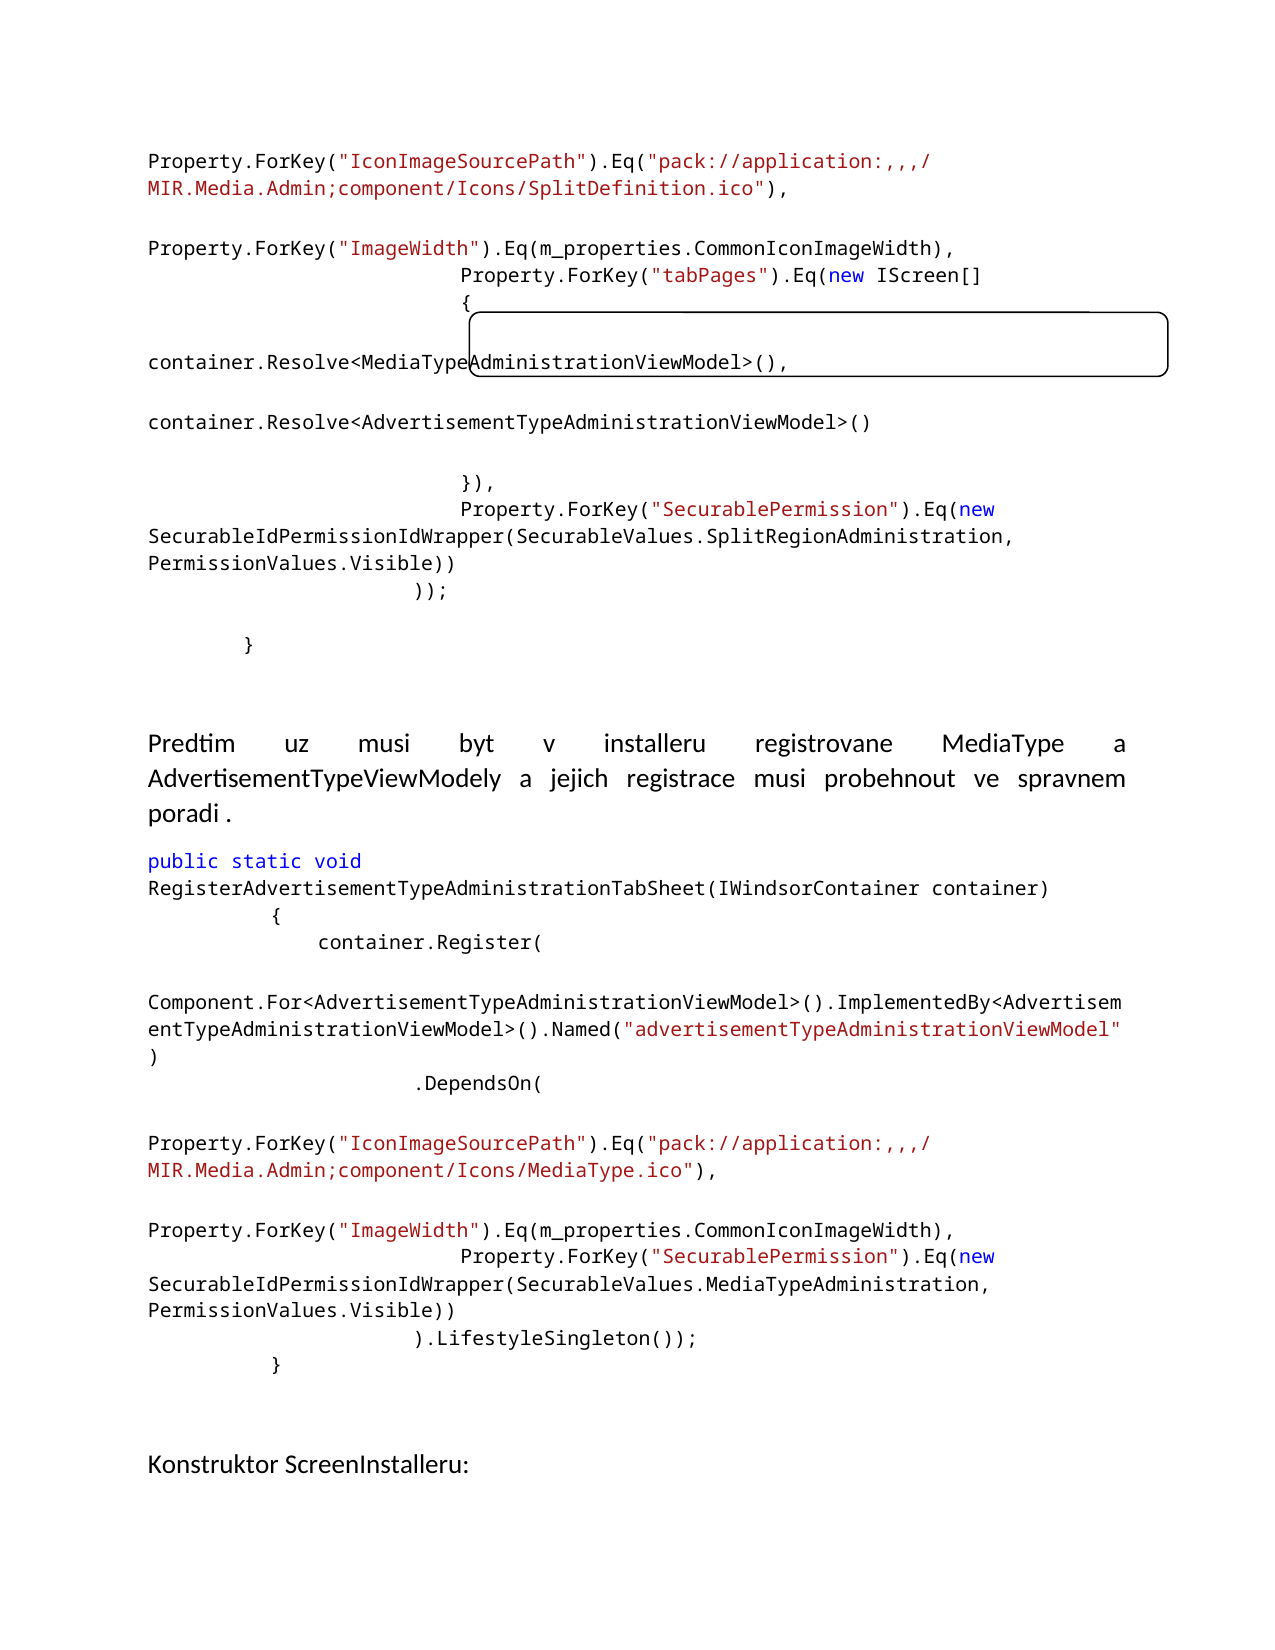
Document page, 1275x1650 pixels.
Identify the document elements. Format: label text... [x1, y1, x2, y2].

text Predtim uz musi byt v installeru registrovane MediaType a AdvertisementTypeViewModely a jejich registrace musi probehnout ve spravnem poradi . [148, 727, 1127, 829]
text container.Resolve<MediaTypeAdministrationViewModel>(), [148, 316, 473, 376]
text Component.For<AdvertisementTypeAdministrationViewModel>().ImplementedBy<AdvertisementTypeAdministrationViewModel>().Named("advertisementTypeAdministrationViewModel") [148, 955, 1127, 1069]
text } [148, 630, 1127, 657]
text container.Resolve<AdvertisementTypeAdministrationViewModel>() [148, 376, 1127, 436]
text Property.ForKey("tabPages").Eq(new IScreen[] [148, 262, 1127, 288]
text public static void RegisterAdvertisementTypeAdministrationTabSheet(IWindsorContainer container) [148, 847, 1127, 901]
text { [148, 288, 1127, 316]
text container.Register( [148, 928, 1127, 955]
text { [148, 901, 1127, 928]
text Property.ForKey("SecurablePermission").Eq(new SecurableIdPermissionIdWrapper(SecurableValues.SplitRegionAdministration, PermissionValues.Visible)) [148, 496, 1127, 576]
text ).LifestyleSingleton()); [148, 1324, 1127, 1351]
text )); [148, 576, 1127, 603]
text .DependsOn( [148, 1069, 1127, 1096]
text } [148, 1351, 1127, 1378]
text }), [148, 468, 1127, 496]
text Property.ForKey("ImageWidth").Eq(m_properties.CommonIconImageWidth), [148, 202, 1127, 262]
text Konstruktor ScreenInstalleru: [148, 1447, 1127, 1480]
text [148, 148, 1127, 202]
text Property.ForKey("SecurablePermission").Eq(new SecurableIdPermissionIdWrapper(SecurableValues.MediaTypeAdministration, PermissionValues.Visible)) [148, 1243, 1127, 1324]
text container.Resolve<MediaTypeAdministrationViewModel>(), [471, 316, 1127, 375]
text Property.ForKey("ImageWidth").Eq(m_properties.CommonIconImageWidth), [148, 1183, 1127, 1243]
text Property.ForKey("IconImageSourcePath").Eq("pack://application:,,,/MIR.Media.Admin;component/Icons/MediaType.ico"), [148, 1096, 1127, 1183]
